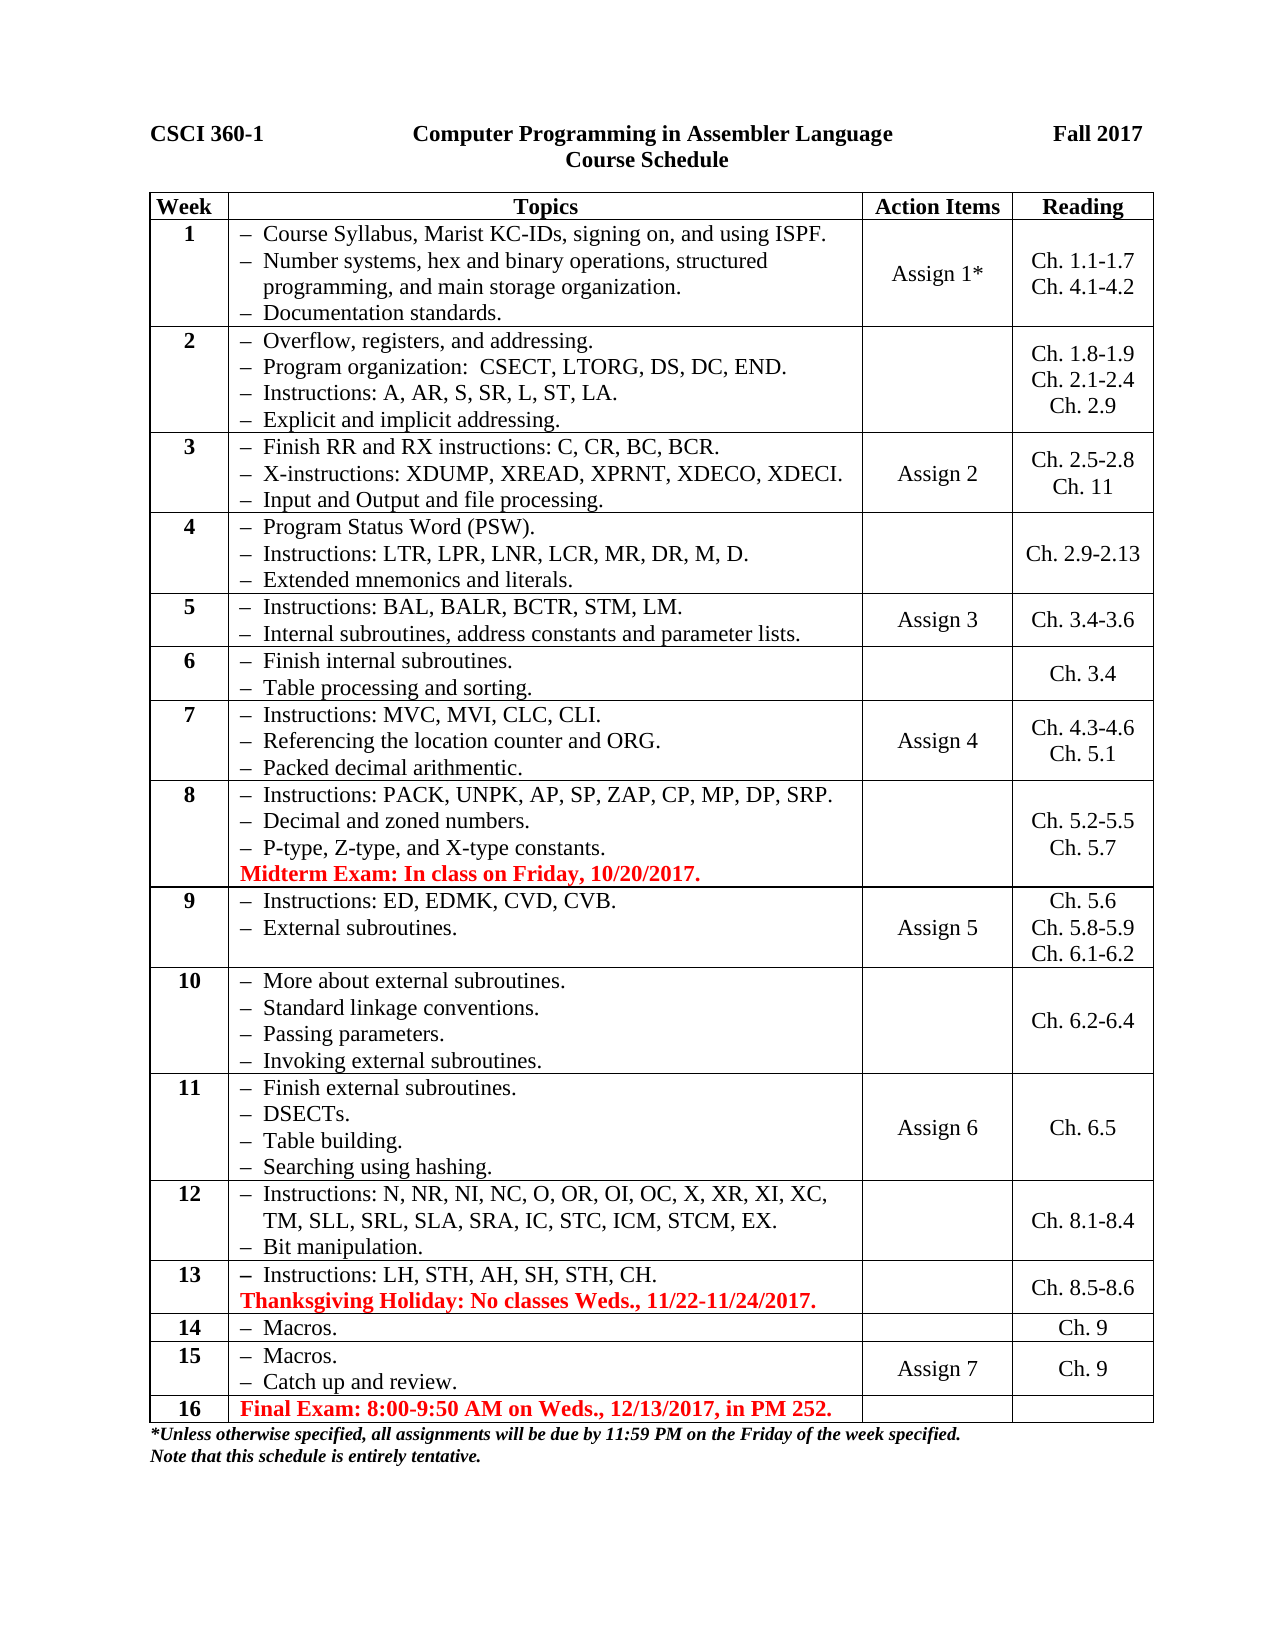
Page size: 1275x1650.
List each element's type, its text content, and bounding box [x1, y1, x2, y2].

table_cell 2 [151, 327, 228, 432]
table_cell [1013, 1396, 1153, 1422]
table_cell Course Syllabus, Marist KC-IDs, signing on, and using ISPF. Number systems, hex and binary operations, structured programming, and main storage organization. Documentation standards. [229, 220, 862, 326]
table_cell 3 [151, 433, 228, 512]
table_cell 16 [151, 1396, 228, 1422]
table_cell [863, 1314, 1012, 1341]
table_cell Ch. 2.5-2.8 Ch. 11 [1013, 433, 1153, 512]
table_cell Ch. 8.1-8.4 [1013, 1181, 1153, 1259]
table_cell Assign 3 [863, 594, 1012, 646]
table_cell 10 [151, 968, 228, 1073]
table_cell Ch. 3.4-3.6 [1013, 594, 1153, 646]
table_cell [863, 647, 1012, 700]
table_cell 8 [151, 781, 228, 886]
table_cell Ch. 1.1-1.7 Ch. 4.1-4.2 [1013, 220, 1153, 326]
table_cell [863, 1261, 1012, 1313]
table_cell Instructions: ED, EDMK, CVD, CVB. External subroutines. [229, 888, 862, 967]
table_cell 15 [151, 1342, 228, 1394]
table_cell Instructions: BAL, BALR, BCTR, STM, LM. Internal subroutines, address constants and parameter lists. [229, 594, 862, 646]
table_cell Program Status Word (PSW). Instructions: LTR, LPR, LNR, LCR, MR, DR, M, D. Extended mnemonics and literals. [229, 513, 862, 592]
table_cell Macros. Catch up and review. [229, 1342, 862, 1394]
table_header Week [151, 193, 228, 219]
table_cell 4 [151, 513, 228, 592]
table_cell Ch. 9 [1013, 1314, 1153, 1341]
table_cell Ch. 1.8-1.9 Ch. 2.1-2.4 Ch. 2.9 [1013, 327, 1153, 432]
table_cell 6 [151, 647, 228, 700]
table_cell Assign 4 [863, 701, 1012, 780]
table_cell More about external subroutines. Standard linkage conventions. Passing parameters. Invoking external subroutines. [229, 968, 862, 1073]
table_cell 7 [151, 701, 228, 780]
table_cell Final Exam: 8:00-9:50 AM on Weds., 12/13/2017, in PM 252. [229, 1396, 862, 1422]
table_cell Ch. 4.3-4.6 Ch. 5.1 [1013, 701, 1153, 780]
table_header Action Items [863, 193, 1012, 219]
table_cell Finish internal subroutines. Table processing and sorting. [229, 647, 862, 700]
table_cell Ch. 3.4 [1013, 647, 1153, 700]
table_cell Finish RR and RX instructions: C, CR, BC, BCR. X-instructions: XDUMP, XREAD, XPRNT, XDECO, XDECI. Input and Output and file processing. [229, 433, 862, 512]
text Course Schedule [150, 146, 1144, 173]
table_cell Ch. 2.9-2.13 [1013, 513, 1153, 592]
table_cell Ch. 5.6 Ch. 5.8-5.9 Ch. 6.1-6.2 [1013, 888, 1153, 967]
table_cell Finish external subroutines. DSECTs. Table building. Searching using hashing. [229, 1074, 862, 1179]
table_cell Macros. [229, 1314, 862, 1341]
table_cell Instructions: LH, STH, AH, SH, STH, CH. Thanksgiving Holiday: No classes Weds., 11/22-11/24/2017. [229, 1261, 862, 1313]
table_cell Ch. 5.2-5.5 Ch. 5.7 [1013, 781, 1153, 886]
table_cell 14 [151, 1314, 228, 1341]
table_cell Assign 6 [863, 1074, 1012, 1179]
table_cell 12 [151, 1181, 228, 1259]
table_cell Instructions: N, NR, NI, NC, O, OR, OI, OC, X, XR, XI, XC, TM, SLL, SRL, SLA, SRA, IC, STC, ICM, STCM, EX. Bit manipulation. [229, 1181, 862, 1259]
table_cell Assign 7 [863, 1342, 1012, 1394]
table_cell 5 [151, 594, 228, 646]
table_cell [863, 968, 1012, 1073]
table_cell Ch. 8.5-8.6 [1013, 1261, 1153, 1313]
table_header Topics [229, 193, 862, 219]
table_cell 11 [151, 1074, 228, 1179]
table_cell Ch. 9 [1013, 1342, 1153, 1394]
table_cell Assign 5 [863, 888, 1012, 967]
table_cell Instructions: MVC, MVI, CLC, CLI. Referencing the location counter and ORG. Packed decimal arithmentic. [229, 701, 862, 780]
table_cell Assign 1* [863, 220, 1012, 326]
table_cell [863, 1181, 1012, 1259]
table_cell [863, 781, 1012, 886]
table_cell 9 [151, 888, 228, 967]
table_cell 13 [151, 1261, 228, 1313]
text Note that this schedule is entirely tentative. [150, 1444, 1125, 1466]
table_cell 1 [151, 220, 228, 326]
table_cell – Instructions: PACK, UNPK, AP, SP, ZAP, CP, MP, DP, SRP. – Decimal and zoned numbers. P-type, Z-type, and X-type constants. Midterm Exam: In class on Friday, 10/20/2017. [229, 781, 862, 886]
text CSCI 360-1 Computer Programming in Assembler Language Fall 2017 [150, 120, 1144, 146]
text *Unless otherwise specified, all assignments will be due by 11:59 PM on the Friday of the week specified. [150, 1423, 1125, 1444]
table_cell [863, 513, 1012, 592]
table_cell Ch. 6.5 [1013, 1074, 1153, 1179]
table_cell [863, 1396, 1012, 1422]
table_header Reading [1013, 193, 1153, 219]
table_cell Assign 2 [863, 433, 1012, 512]
table_cell Overflow, registers, and addressing. Program organization: CSECT, LTORG, DS, DC, END. Instructions: A, AR, S, SR, L, ST, LA. Explicit and implicit addressing. [229, 327, 862, 432]
table_cell Ch. 6.2-6.4 [1013, 968, 1153, 1073]
table_cell [863, 327, 1012, 432]
